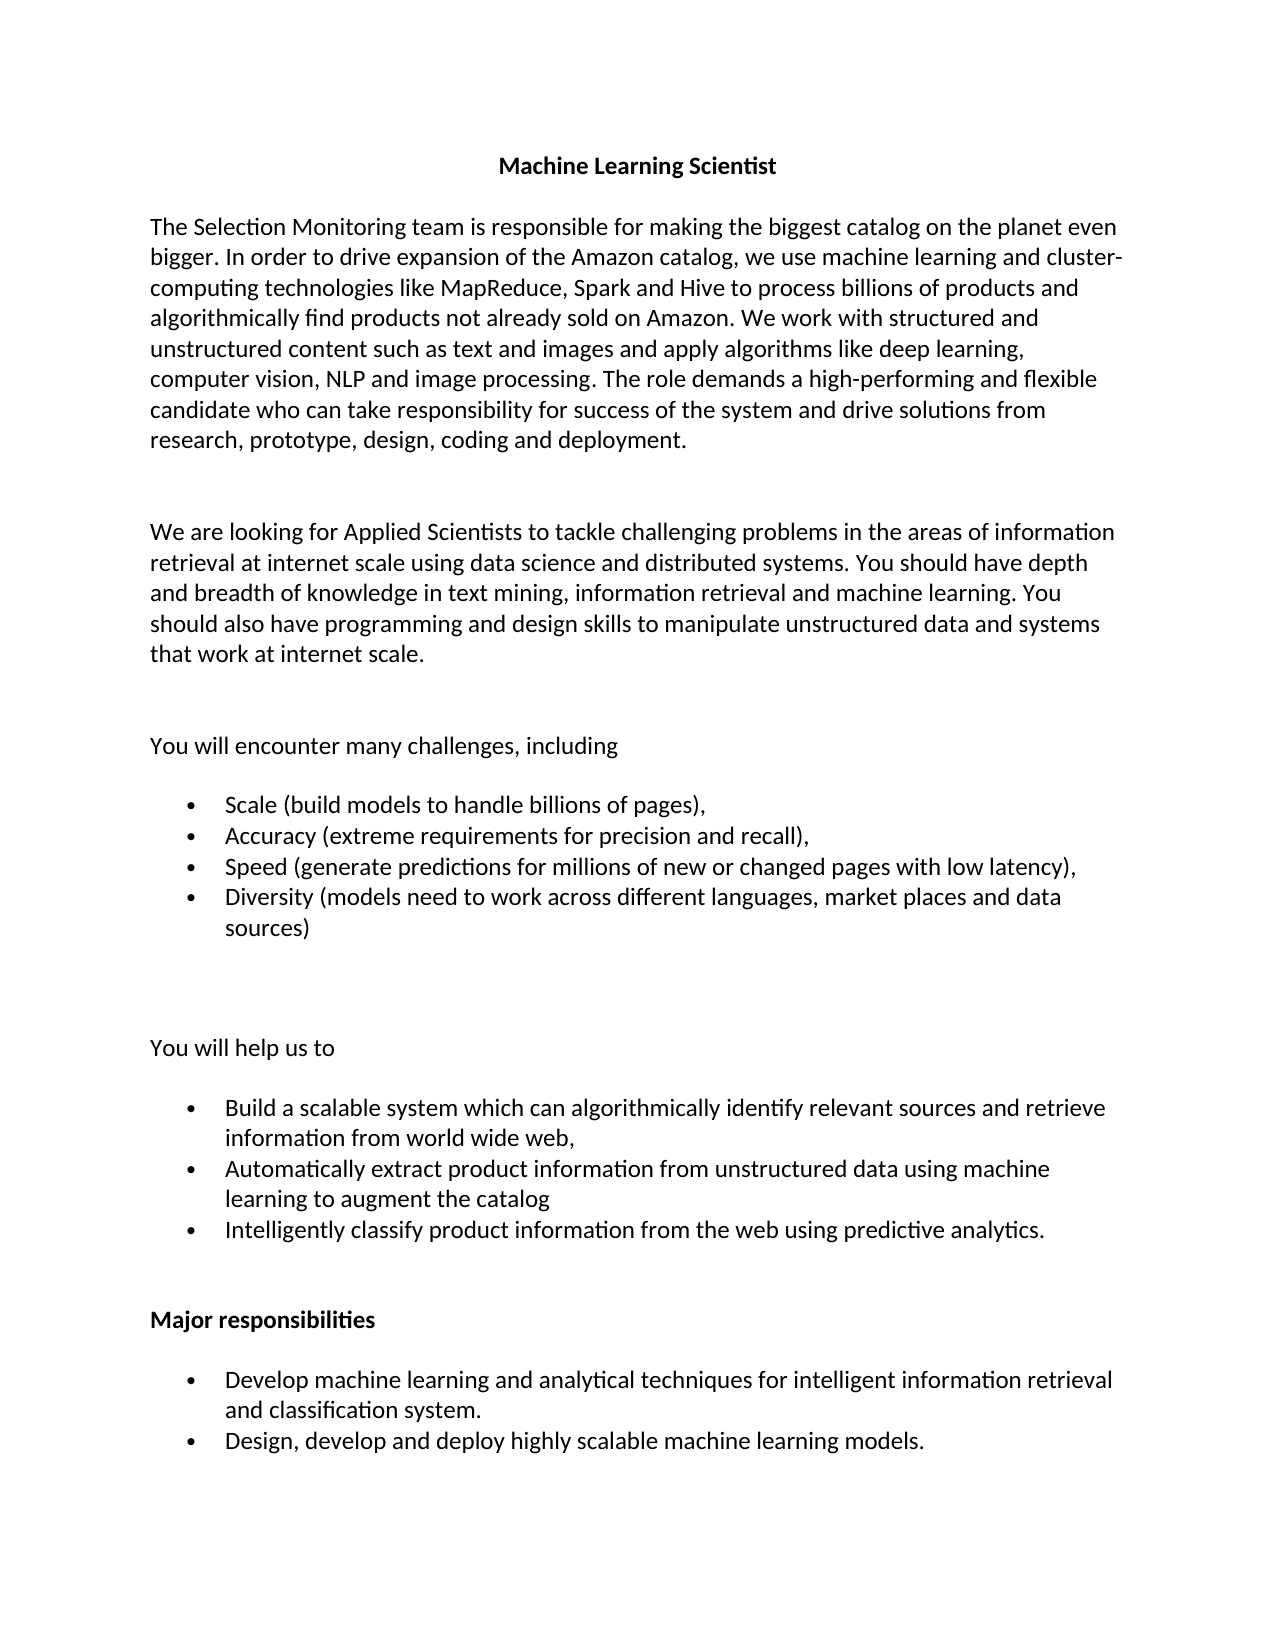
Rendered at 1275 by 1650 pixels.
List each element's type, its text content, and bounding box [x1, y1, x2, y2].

text Machine Learning Scientist [150, 150, 1125, 181]
text You will help us to [150, 971, 1125, 1063]
list Diversity (models need to work across different languages, market places and data sources) [187, 881, 1125, 942]
list Automatically extract product information from unstructured data using machine learning to augment the catalog [187, 1153, 1125, 1214]
list Design, develop and deploy highly scalable machine learning models. [187, 1425, 1125, 1456]
list Build a scalable system which can algorithmically identify relevant sources and retrieve information from world wide web, [187, 1092, 1125, 1153]
list Intelligently classify product information from the web using predictive analytics. [187, 1214, 1125, 1245]
list Develop machine learning and analytical techniques for intelligent information retrieval and classification system. [187, 1364, 1125, 1425]
list Accuracy (extreme requirements for precision and recall), [187, 820, 1125, 851]
text Major responsibilities [150, 1274, 1125, 1335]
text The Selection Monitoring team is responsible for making the biggest catalog on the planet even bigger. In order to drive expansion of the Amazon catalog, we use machine learning and cluster-computing technologies like MapReduce, Spark and Hive to process billions of products and algorithmically find products not already sold on Amazon. We work with structured and unstructured content such as text and images and apply algorithms like deep learning, computer vision, NLP and image processing. The role demands a high-performing and flexible candidate who can take responsibility for success of the system and drive solutions from research, prototype, design, coding and deployment. We are looking for Applied Scientists to tackle challenging problems in the areas of information retrieval at internet scale using data science and distributed systems. You should have depth and breadth of knowledge in text mining, information retrieval and machine learning. You should also have programming and design skills to manipulate unstructured data and systems that work at internet scale. You will encounter many challenges, including [150, 211, 1125, 760]
list Scale (build models to handle billions of pages), [187, 789, 1125, 820]
list Speed (generate predictions for millions of new or changed pages with low latency), [187, 851, 1125, 881]
